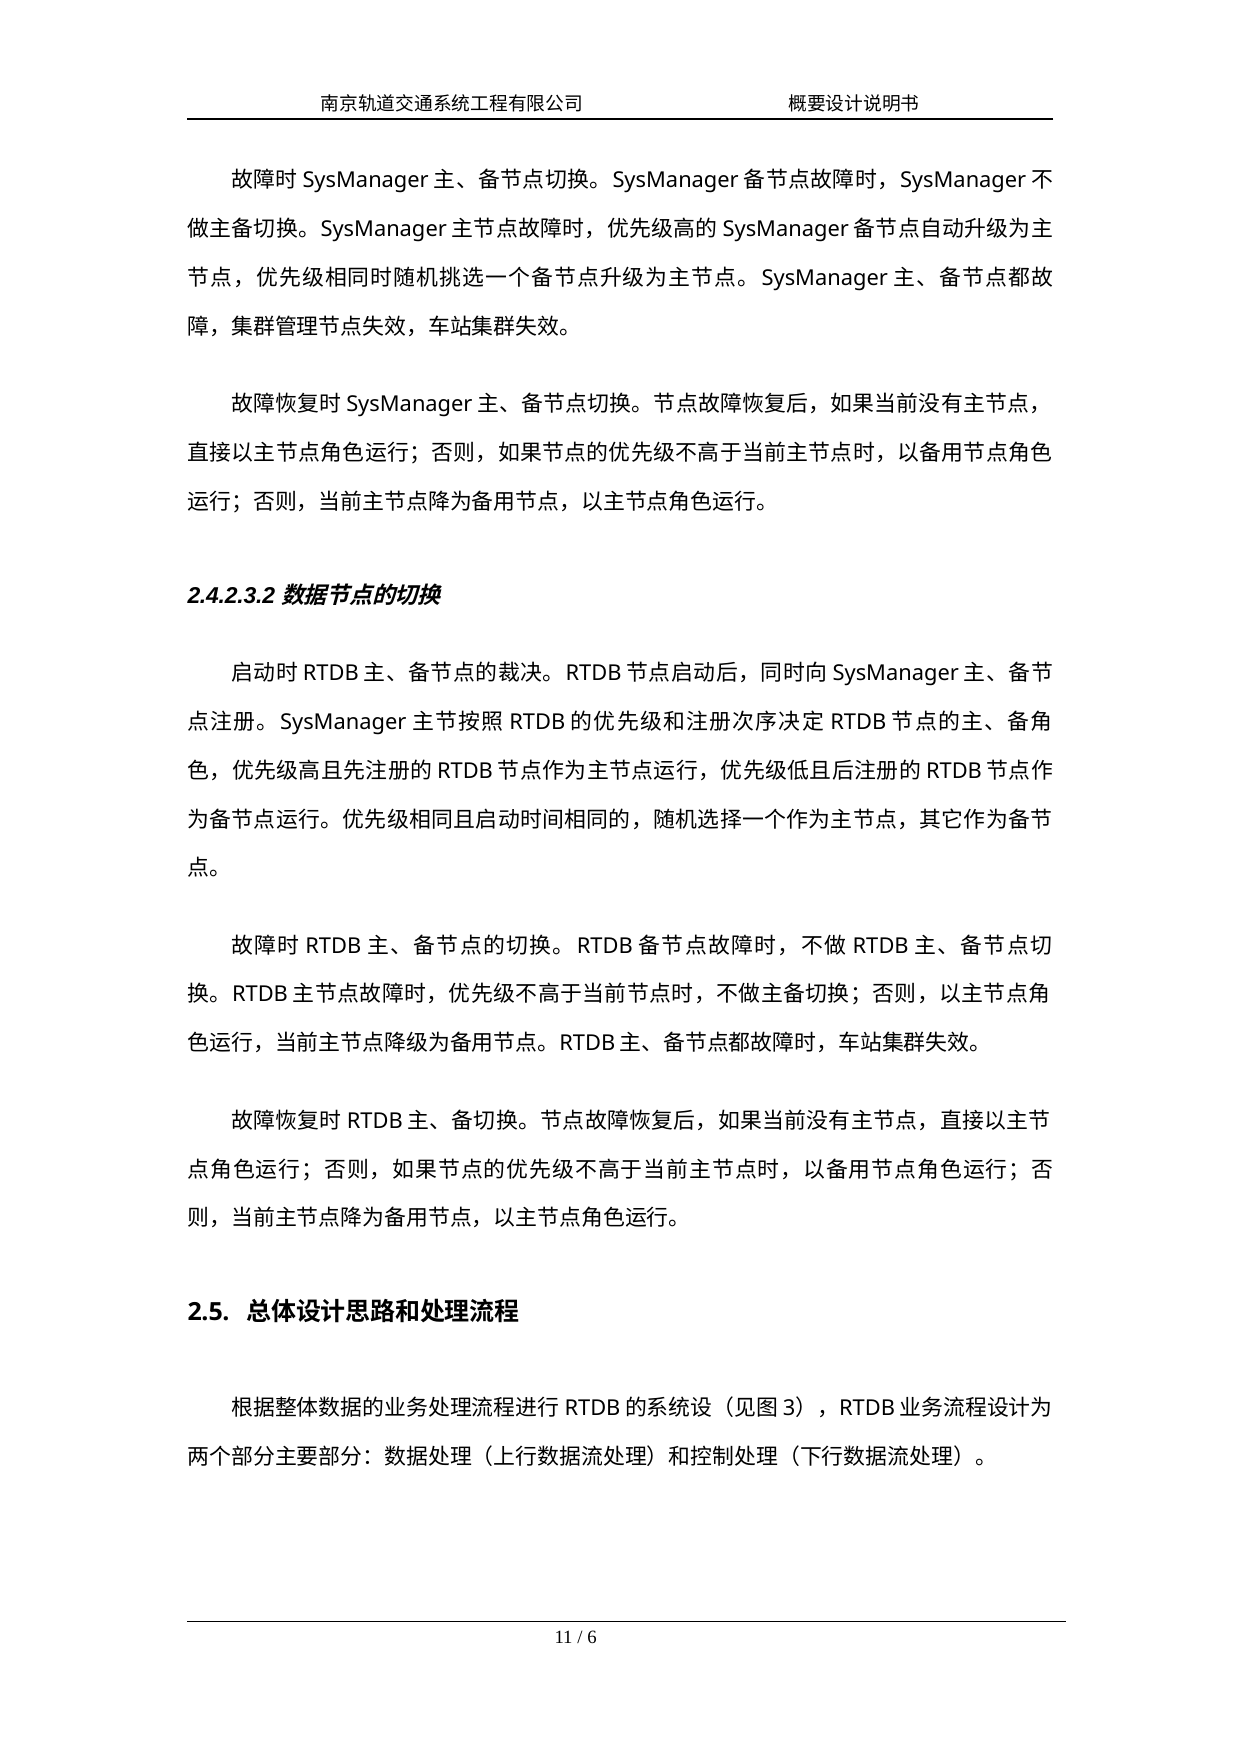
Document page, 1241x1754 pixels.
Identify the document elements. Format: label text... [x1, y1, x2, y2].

text 故障时RTDB主、备节点的切换。RTDB备节点故障时，不做RTDB主、备节点切换。RTDB主节点故障时，优先级不高于当前节点时，不做主备切换；否则，以主节点角色运行，当前主节点降级为备用节点。RTDB主、备节点都故障时，车站集群失效。 [187, 927, 1053, 1057]
subtitle 2.4.2.3.2 数据节点的切换 [187, 561, 1053, 626]
text 根据整体数据的业务处理流程进行RTDB的系统设（见图3），RTDB业务流程设计为两个部分主要部分：数据处理（上行数据流处理）和控制处理（下行数据流处理）。 [187, 1390, 1053, 1471]
text 启动时RTDB主、备节点的裁决。RTDB节点启动后，同时向SysManager主、备节点注册。SysManager主节按照RTDB的优先级和注册次序决定RTDB节点的主、备角色，优先级高且先注册的RTDB节点作为主节点运行，优先级低且后注册的RTDB节点作为备节点运行。优先级相同且启动时间相同的，随机选择一个作为主节点，其它作为备节点。 [187, 655, 1053, 882]
text 故障恢复时RTDB主、备切换。节点故障恢复后，如果当前没有主节点，直接以主节点角色运行；否则，如果节点的优先级不高于当前主节点时，以备用节点角色运行；否则，当前主节点降为备用节点，以主节点角色运行。 [187, 1102, 1053, 1232]
text 故障时SysManager主、备节点切换。SysManager备节点故障时，SysManager不做主备切换。SysManager主节点故障时，优先级高的SysManager备节点自动升级为主节点，优先级相同时随机挑选一个备节点升级为主节点。SysManager主、备节点都故障，集群管理节点失效，车站集群失效。 [187, 162, 1053, 341]
list 总体设计思路和处理流程 [187, 1277, 1053, 1342]
text 故障恢复时SysManager主、备节点切换。节点故障恢复后，如果当前没有主节点，直接以主节点角色运行；否则，如果节点的优先级不高于当前主节点时，以备用节点角色运行；否则，当前主节点降为备用节点，以主节点角色运行。 [187, 386, 1053, 516]
